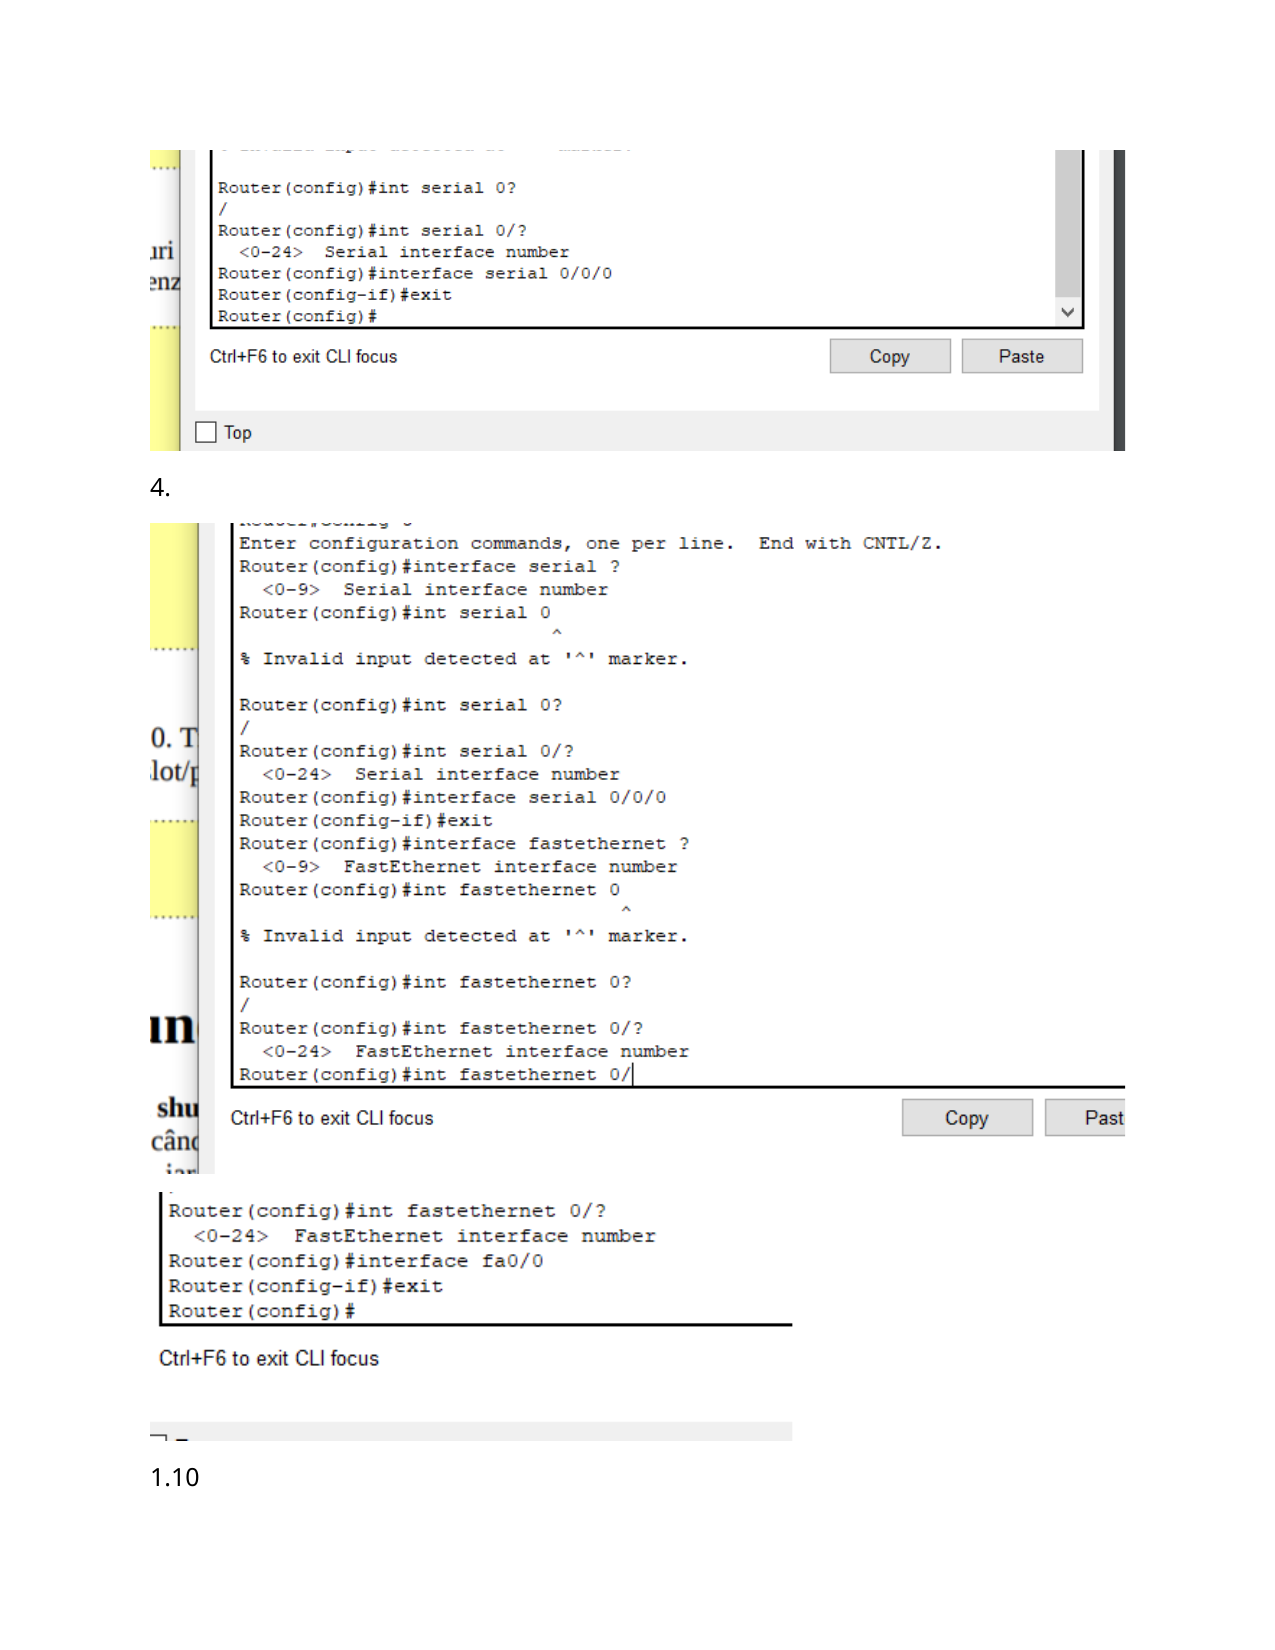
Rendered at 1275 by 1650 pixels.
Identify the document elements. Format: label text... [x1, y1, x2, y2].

text 1.10 [150, 1460, 1125, 1494]
picture [150, 1192, 793, 1441]
text 4. [150, 470, 1125, 504]
picture [150, 523, 1125, 1174]
picture [150, 150, 1125, 451]
